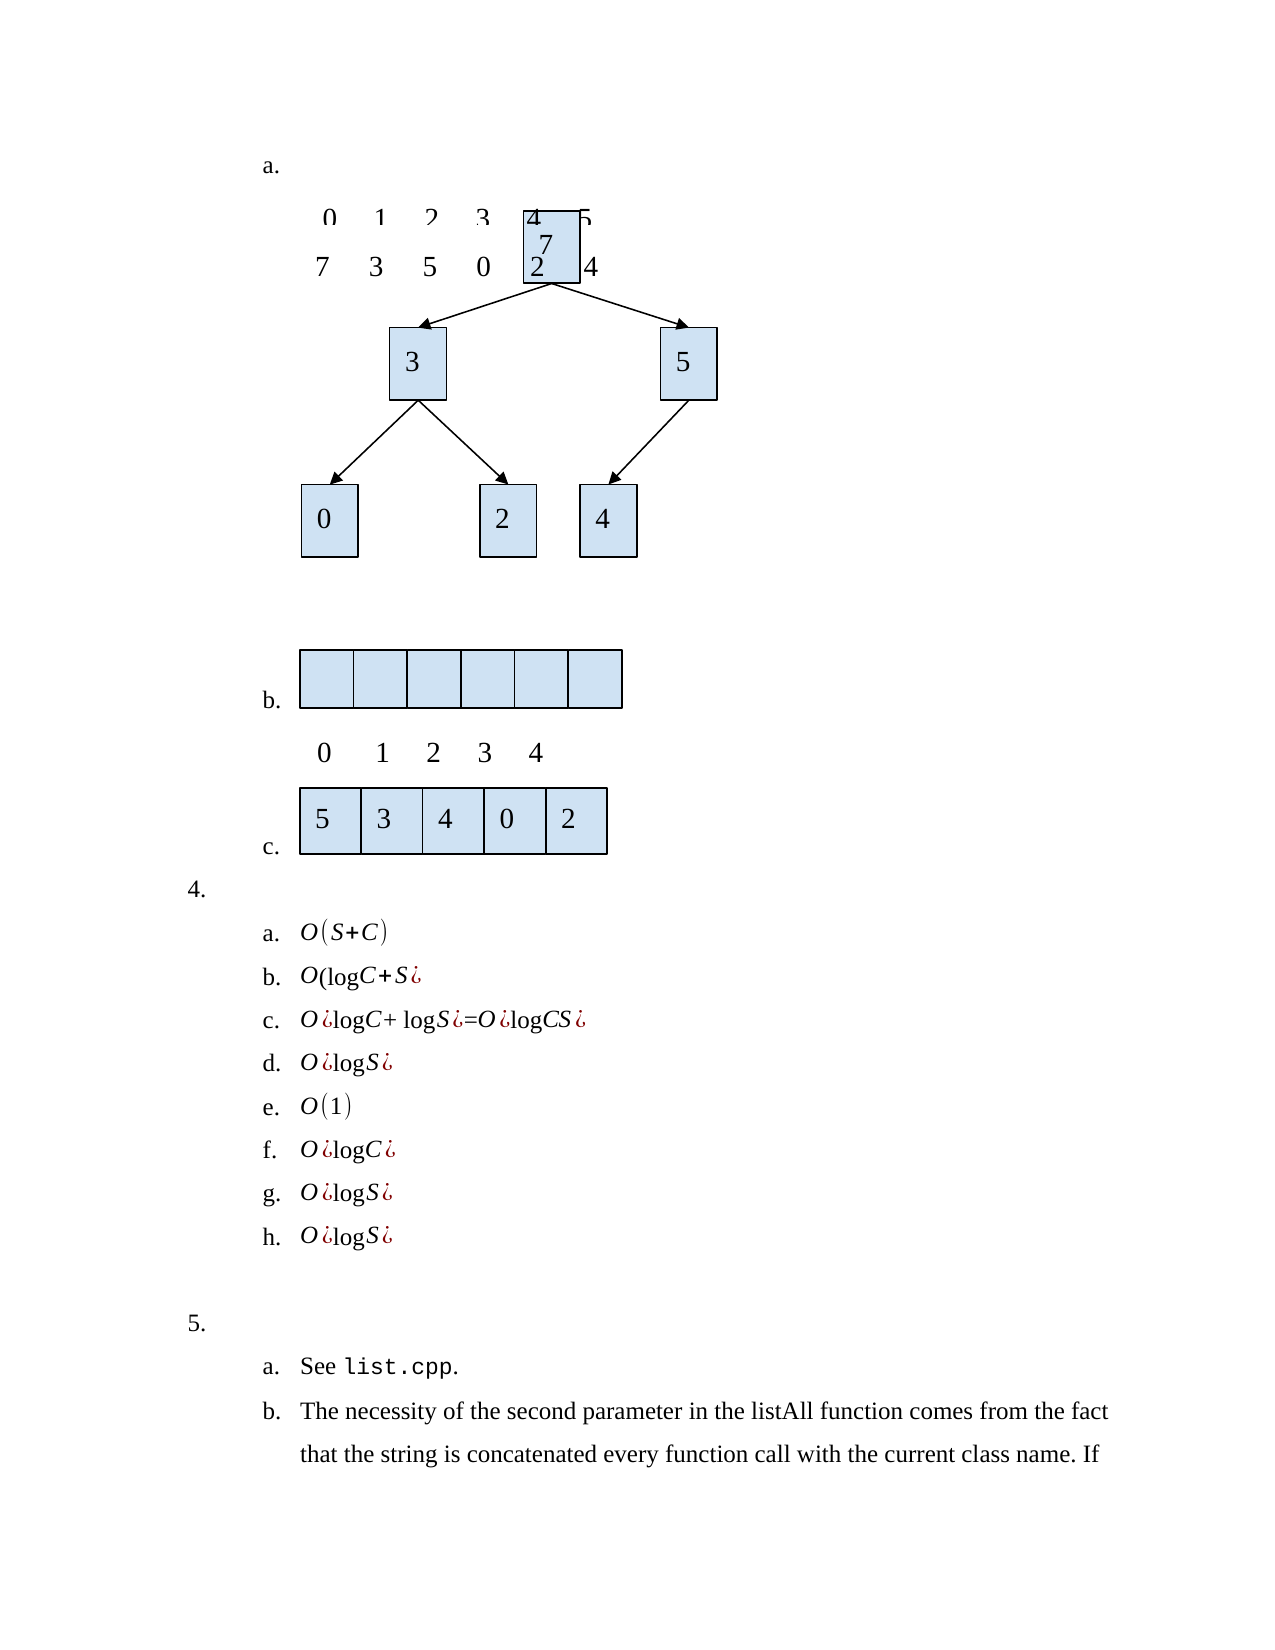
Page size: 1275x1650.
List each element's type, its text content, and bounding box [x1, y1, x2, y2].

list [262, 1396, 1125, 1468]
list log [262, 1222, 1125, 1250]
list log+ log=log [262, 1005, 1125, 1033]
list (log [262, 962, 1125, 990]
list log [262, 1135, 1125, 1164]
list log [262, 1048, 1125, 1077]
list log [262, 1178, 1125, 1207]
list See list.cpp. [262, 1351, 1125, 1381]
